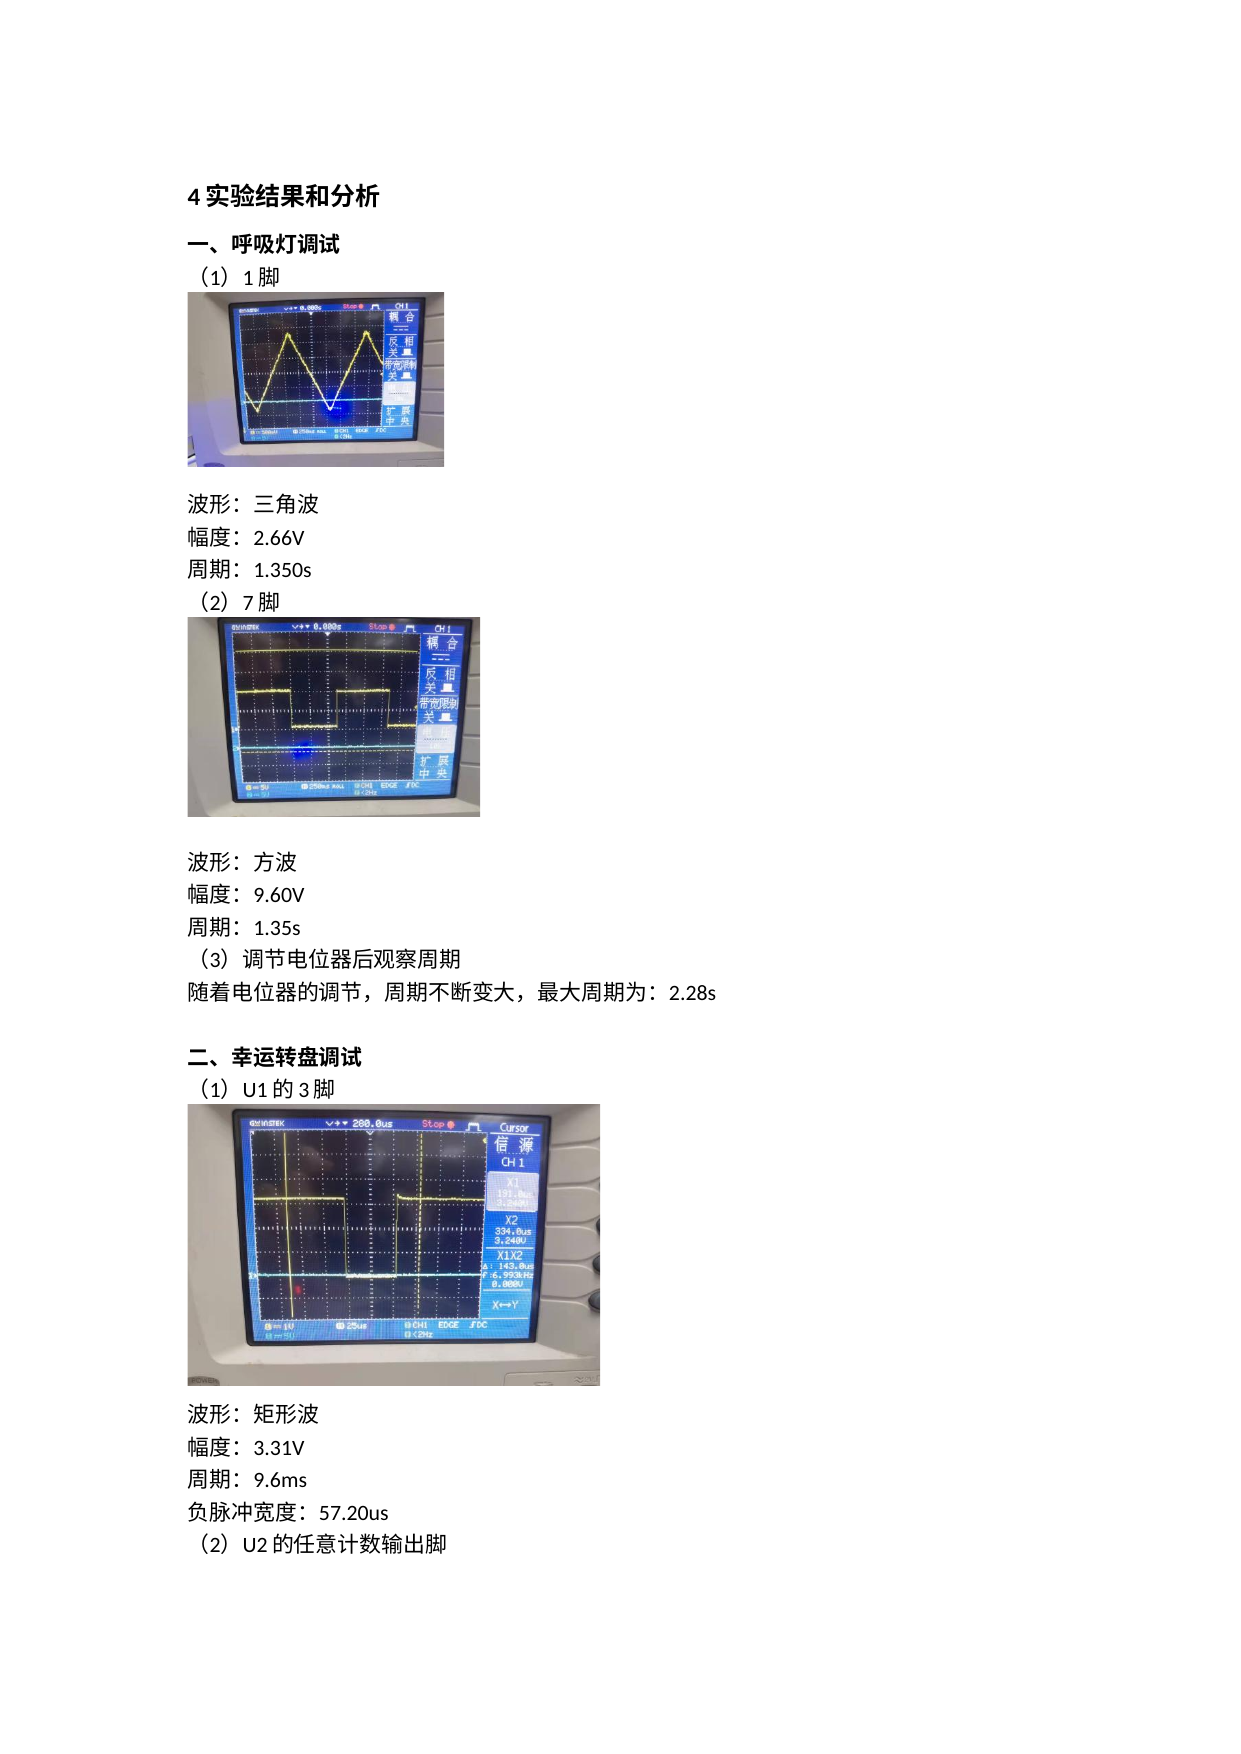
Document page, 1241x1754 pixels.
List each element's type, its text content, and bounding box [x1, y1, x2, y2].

text 周期：1.350s [187, 552, 1053, 584]
picture [187, 292, 445, 467]
text 幅度：3.31V [187, 1429, 1053, 1462]
text 波形：矩形波 [187, 1397, 1053, 1429]
list 呼吸灯调试 [187, 227, 1053, 259]
list 幸运转盘调试 [187, 1039, 1053, 1072]
text 幅度：9.60V [187, 877, 1053, 909]
list U2的任意计数输出脚 [187, 1527, 1053, 1559]
text （3）调节电位器后观察周期 [187, 942, 1053, 974]
picture [187, 1104, 601, 1386]
text （2）7脚 [187, 584, 1053, 617]
text （1）1脚 [187, 259, 1053, 292]
picture [187, 617, 481, 817]
text 周期：9.6ms [187, 1462, 1053, 1494]
text 随着电位器的调节，周期不断变大，最大周期为：2.28s [187, 974, 1053, 1007]
text 4实验结果和分析 [187, 162, 1053, 227]
text （1）U1的3脚 [187, 1072, 1053, 1104]
text 幅度：2.66V [187, 519, 1053, 552]
text 波形：方波 [187, 844, 1053, 877]
text 负脉冲宽度：57.20us [187, 1494, 1053, 1527]
text 周期：1.35s [187, 909, 1053, 942]
text 波形：三角波 [187, 487, 1053, 519]
